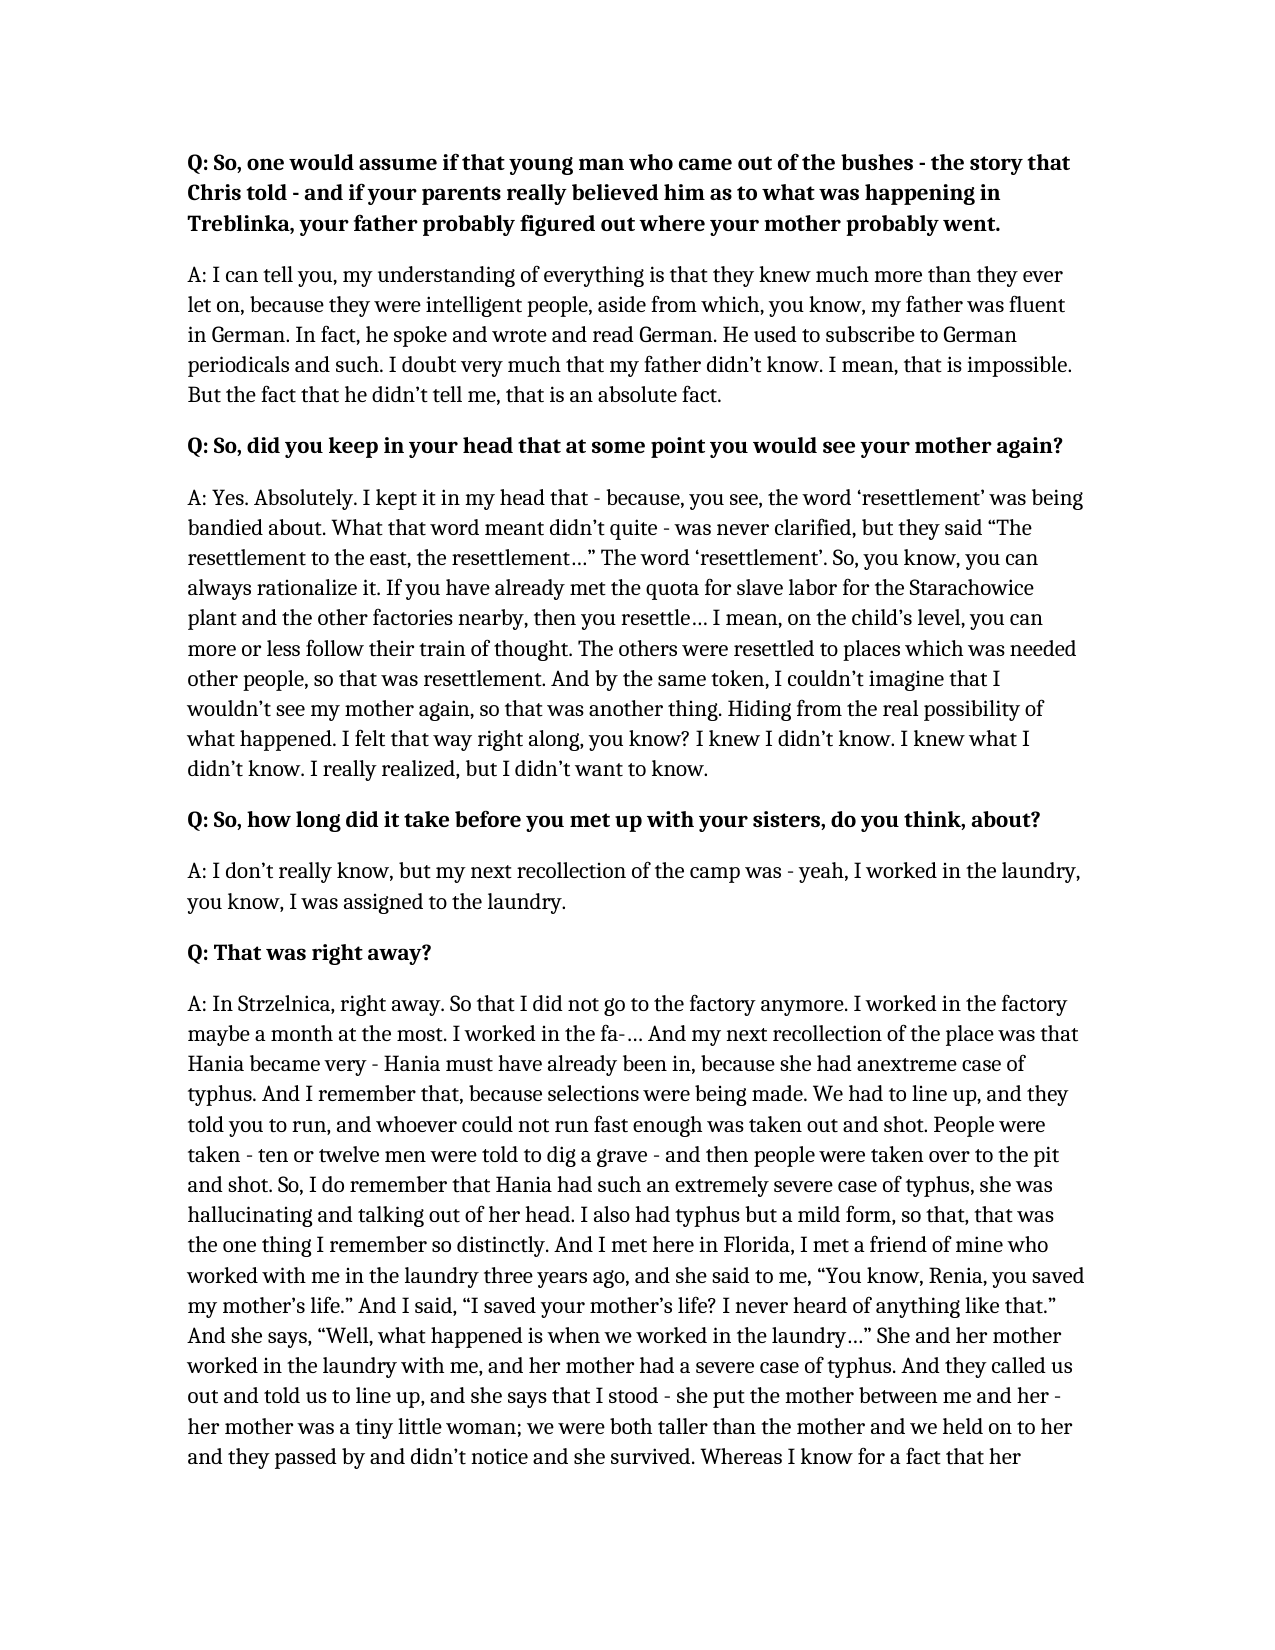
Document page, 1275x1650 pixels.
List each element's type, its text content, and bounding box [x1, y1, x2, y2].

text Q: So, how long did it take before you met up with your sisters, do you think, about? [187, 807, 1087, 834]
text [187, 991, 1087, 1470]
text A: I can tell you, my understanding of everything is that they knew much more than they ever let on, because they were intelligent people, aside from which, you know, my father was fluent in German. In fact, he spoke and wrote and read German. He used to subscribe to German periodicals and such. I doubt very much that my father didn’t know. I mean, that is impossible. But the fact that he didn’t tell me, that is an absolute fact. [187, 261, 1087, 409]
text Q: So, one would assume if that young man who came out of the bushes - the story that Chris told - and if your parents really believed him as to what was happening in Treblinka, your father probably figured out where your mother probably went. [187, 150, 1087, 237]
text A: Yes. Absolutely. I kept it in my head that - because, you see, the word ‘resettlement’ was being bandied about. What that word meant didn’t quite - was never clarified, but they said “The resettlement to the east, the resettlement…” The word ‘resettlement’. So, you know, you can always rationalize it. If you have already met the quota for slave labor for the Starachowice plant and the other factories nearby, then you resettle… I mean, on the child’s level, you can more or less follow their train of thought. The others were resettled to places which was needed other people, so that was resettlement. And by the same token, I couldn’t imagine that I wouldn’t see my mother again, so that was another thing. Hiding from the real possibility of what happened. I felt that way right along, you know? I knew I didn’t know. I knew what I didn’t know. I really realized, but I didn’t want to know. [187, 484, 1087, 783]
text Q: So, did you keep in your head that at some point you would see your mother again? [187, 433, 1087, 460]
text A: I don’t really know, but my next recollection of the camp was - yeah, I worked in the laundry, you know, I was assigned to the laundry. [187, 858, 1087, 915]
text Q: That was right away? [187, 939, 1087, 966]
